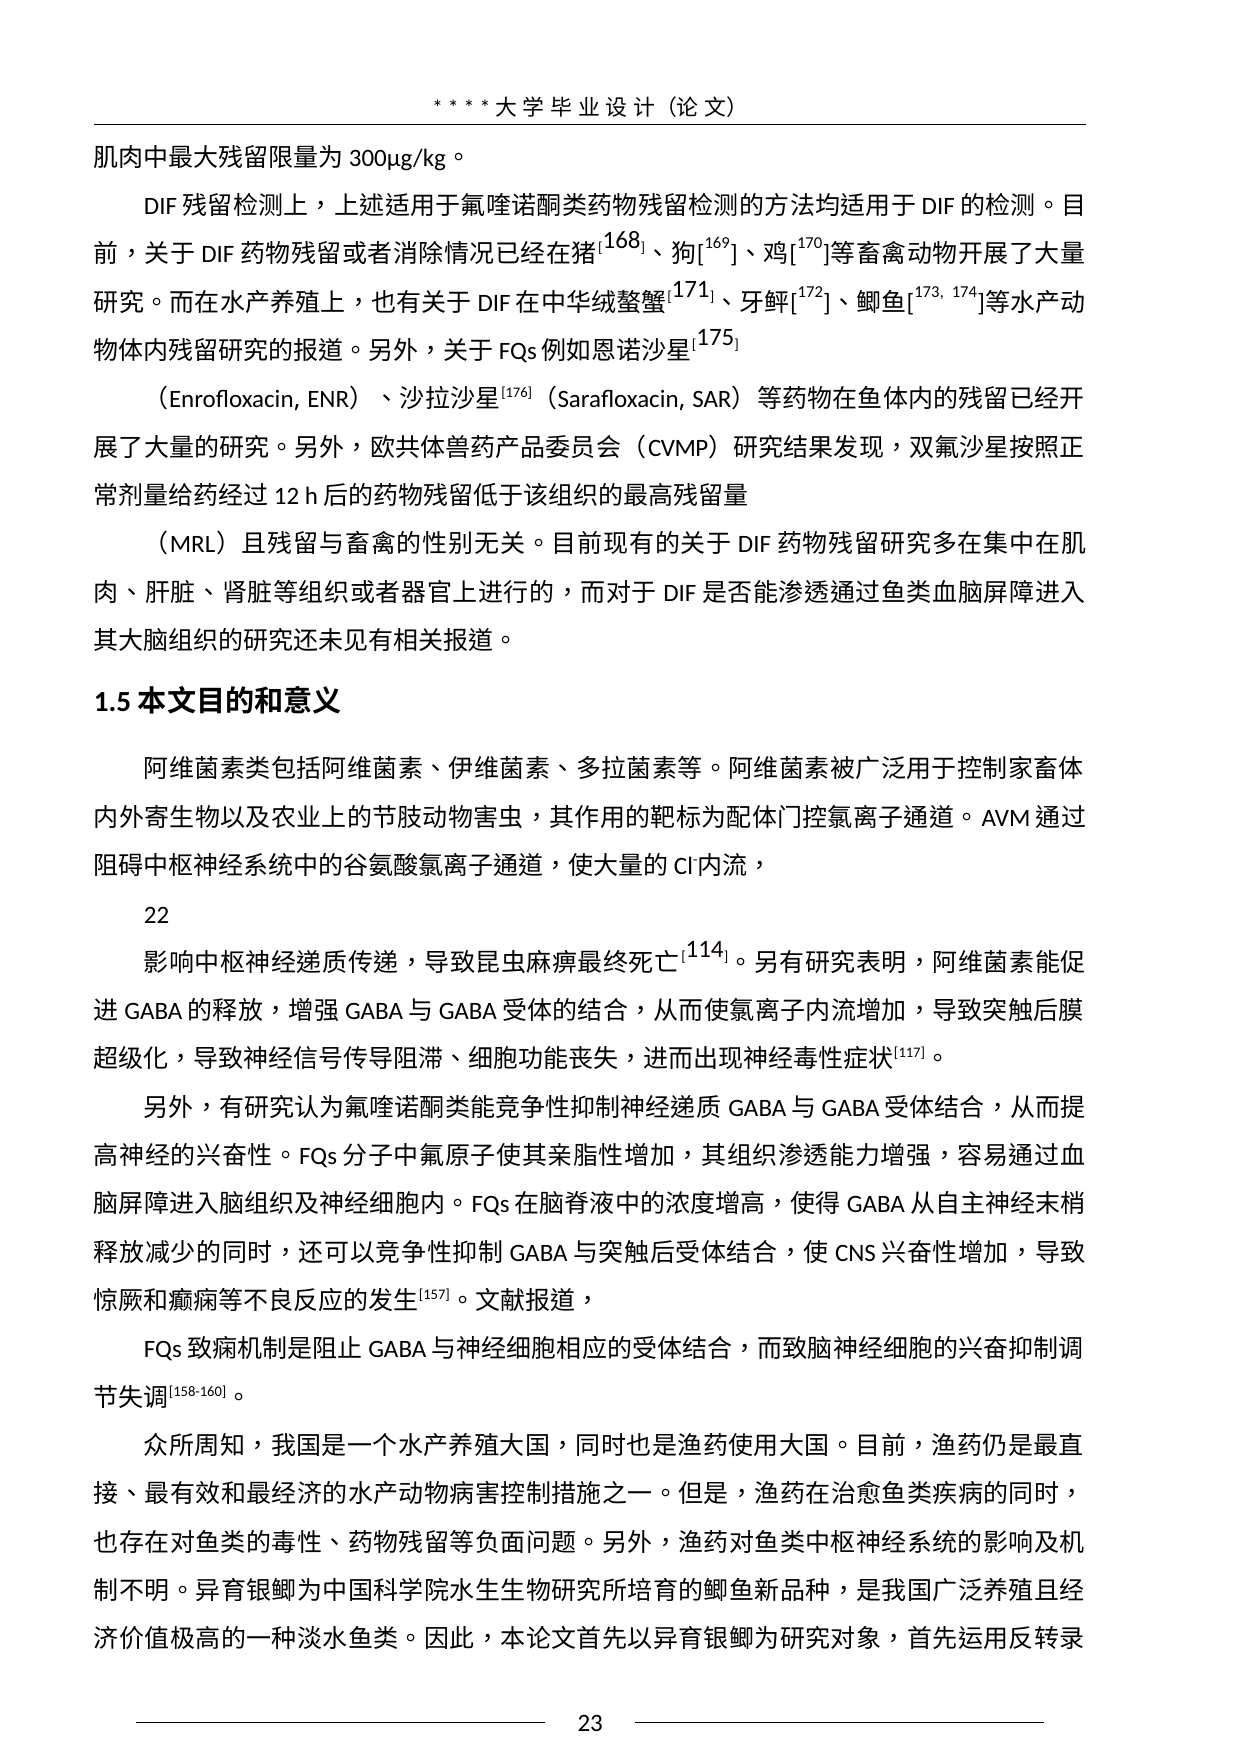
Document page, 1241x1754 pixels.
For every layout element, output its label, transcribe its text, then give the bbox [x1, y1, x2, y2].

subtitle 1.5 本文目的和意义 [94, 681, 1086, 720]
text 影响中枢神经递质传递，导致昆虫麻痹最终死亡[114]。另有研究表明，阿维菌素能促进GABA的释放，增强GABA与GABA受体的结合，从而使氯离子内流增加，导致突触后膜超级化，导致神经信号传导阻滞、细胞功能丧失，进而出现神经毒性症状[117]。 [94, 930, 1086, 1075]
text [94, 1413, 1086, 1655]
text FQs致痫机制是阻止GABA与神经细胞相应的受体结合，而致脑神经细胞的兴奋抑制调节失调[158-160]。 [94, 1317, 1086, 1413]
text 22 [94, 882, 1086, 930]
text DIF残留检测上，上述适用于氟喹诺酮类药物残留检测的方法均适用于DIF的检测。目前，关于DIF药物残留或者消除情况已经在猪[168]、狗[169]、鸡[170]等畜禽动物开展了大量研究。而在水产养殖上，也有关于DIF在中华绒螯蟹[171]、牙鲆[172]、鲫鱼[173, 174]等水产动物体内残留研究的报道。另外，关于FQs例如恩诺沙星[175] [94, 173, 1086, 367]
text 阿维菌素类包括阿维菌素、伊维菌素、多拉菌素等。阿维菌素被广泛用于控制家畜体内外寄生物以及农业上的节肢动物害虫，其作用的靶标为配体门控氯离子通道。AVM通过阻碍中枢神经系统中的谷氨酸氯离子通道，使大量的Cl-内流， [94, 737, 1086, 882]
text （MRL）且残留与畜禽的性别无关。目前现有的关于DIF药物残留研究多在集中在肌肉、肝脏、肾脏等组织或者器官上进行的，而对于DIF是否能渗透通过鱼类血脑屏障进入其大脑组织的研究还未见有相关报道。 [94, 512, 1086, 657]
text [94, 125, 1086, 173]
text 另外，有研究认为氟喹诺酮类能竞争性抑制神经递质GABA与GABA受体结合，从而提高神经的兴奋性。FQs分子中氟原子使其亲脂性增加，其组织渗透能力增强，容易通过血脑屏障进入脑组织及神经细胞内。FQs在脑脊液中的浓度增高，使得GABA从自主神经末梢释放减少的同时，还可以竞争性抑制GABA与突触后受体结合，使CNS兴奋性增加，导致惊厥和癫痫等不良反应的发生[157]。文献报道， [94, 1075, 1086, 1317]
text （Enrofloxacin, ENR）、沙拉沙星[176]（Sarafloxacin, SAR）等药物在鱼体内的残留已经开展了大量的研究。另外，欧共体兽药产品委员会（CVMP）研究结果发现，双氟沙星按照正常剂量给药经过12 h后的药物残留低于该组织的最高残留量 [94, 367, 1086, 512]
